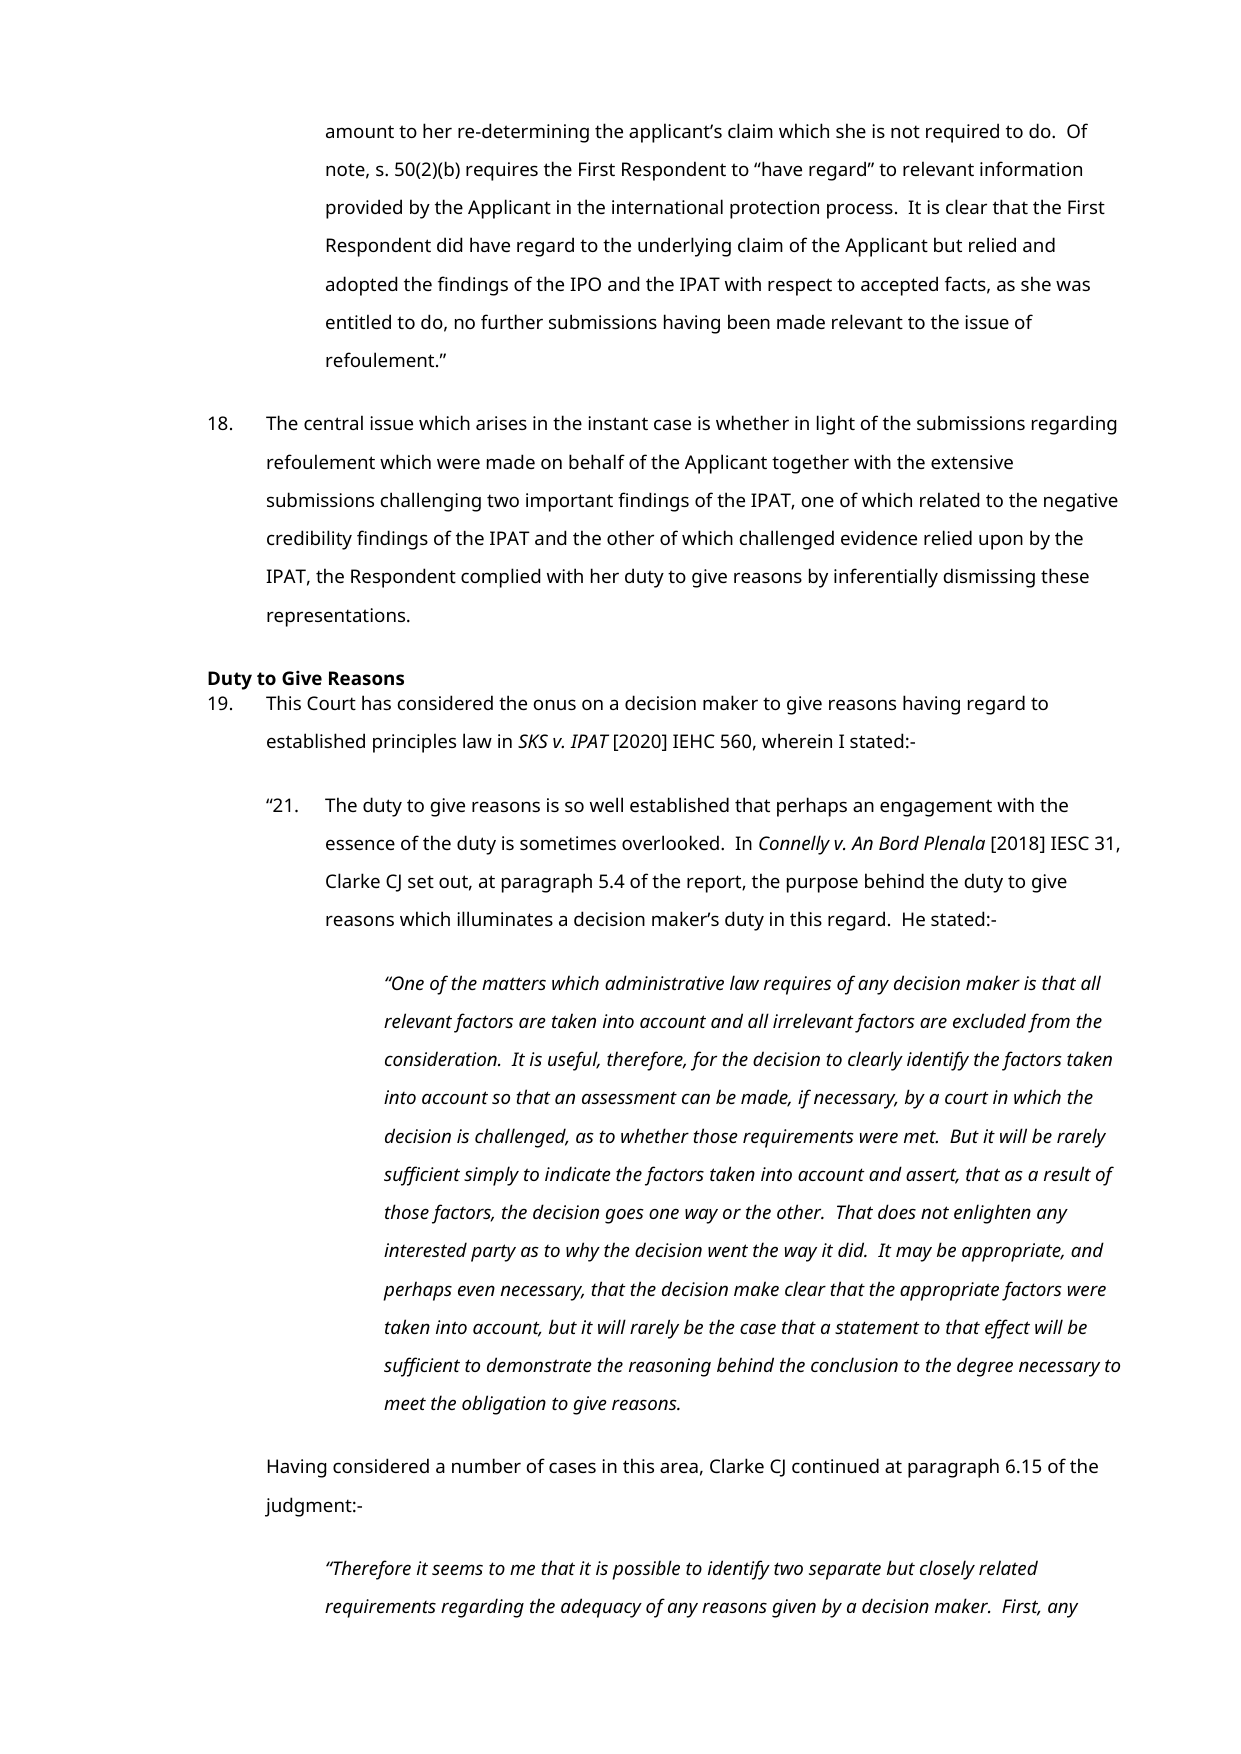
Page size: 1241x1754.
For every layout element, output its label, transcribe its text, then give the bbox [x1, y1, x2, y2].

subtitle Duty to Give Reasons [207, 665, 1122, 691]
text “21. The duty to give reasons is so well established that perhaps an engagement with the essence of the duty is sometimes overlooked. In Connelly v. An Bord Plenala [2018] IESC 31, Clarke CJ set out, at paragraph 5.4 of the report, the purpose behind the duty to give reasons which illuminates a decision maker’s duty in this regard. He stated:- [266, 792, 1122, 932]
text Having considered a number of cases in this area, Clarke CJ continued at paragraph 6.15 of the judgment:- [207, 1454, 1122, 1517]
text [266, 1555, 1122, 1619]
text “One of the matters which administrative law requires of any decision maker is that all relevant factors are taken into account and all irrelevant factors are excluded from the consideration. It is useful, therefore, for the decision to clearly identify the factors taken into account so that an assessment can be made, if necessary, by a court in which the decision is challenged, as to whether those requirements were met. But it will be rarely sufficient simply to indicate the factors taken into account and assert, that as a result of those factors, the decision goes one way or the other. That does not enlighten any interested party as to why the decision went the way it did. It may be appropriate, and perhaps even necessary, that the decision make clear that the appropriate factors were taken into account, but it will rarely be the case that a statement to that effect will be sufficient to demonstrate the reasoning behind the conclusion to the degree necessary to meet the obligation to give reasons. [325, 970, 1122, 1416]
text 19. This Court has considered the onus on a decision maker to give reasons having regard to established principles law in SKS v. IPAT [2020] IEHC 560, wherein I stated:- [207, 691, 1122, 754]
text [266, 118, 1122, 373]
text 18. The central issue which arises in the instant case is whether in light of the submissions regarding refoulement which were made on behalf of the Applicant together with the extensive submissions challenging two important findings of the IPAT, one of which related to the negative credibility findings of the IPAT and the other of which challenged evidence relied upon by the IPAT, the Respondent complied with her duty to give reasons by inferentially dismissing these representations. [207, 411, 1122, 627]
